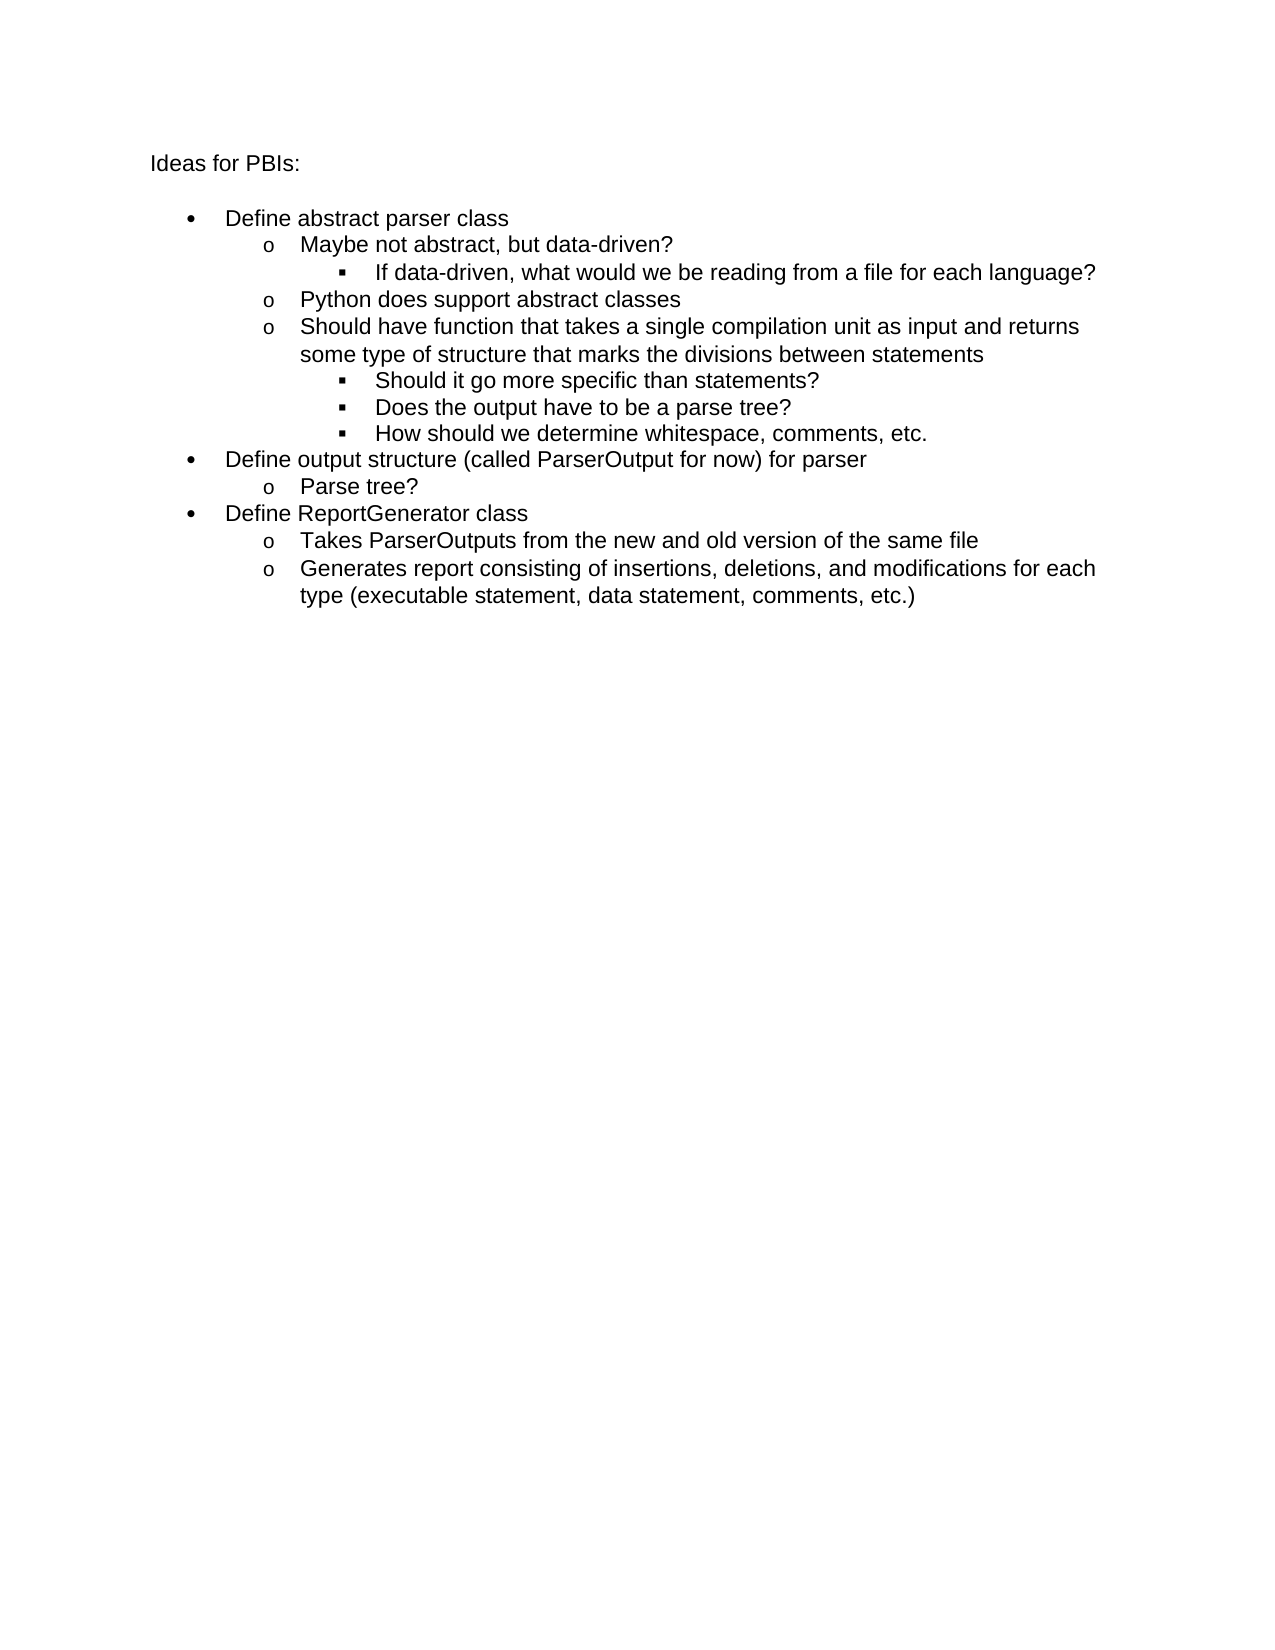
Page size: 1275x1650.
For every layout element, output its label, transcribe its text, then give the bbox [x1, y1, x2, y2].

list Does the output have to be a parse tree? [337, 394, 1125, 420]
list Define abstract parser class [187, 205, 1125, 231]
list Python does support abstract classes [262, 286, 1125, 313]
list Should it go more specific than statements? [337, 367, 1125, 394]
list Takes ParserOutputs from the new and old version of the same file [262, 527, 1125, 554]
list How should we determine whitespace, comments, etc. [337, 420, 1125, 446]
list Should have function that takes a single compilation unit as input and returns some type of structure that marks the divisions between statements [262, 313, 1125, 367]
list Parse tree? [262, 473, 1125, 500]
list Generates report consisting of insertions, deletions, and modifications for each type (executable statement, data statement, comments, etc.) [262, 554, 1125, 608]
list If data-driven, what would we be reading from a file for each language? [337, 259, 1125, 286]
text Ideas for PBIs: [150, 150, 1125, 176]
list Define ReportGenerator class [187, 500, 1125, 527]
list Define output structure (called ParserOutput for now) for parser [187, 446, 1125, 473]
list Maybe not abstract, but data-driven? [262, 231, 1125, 259]
